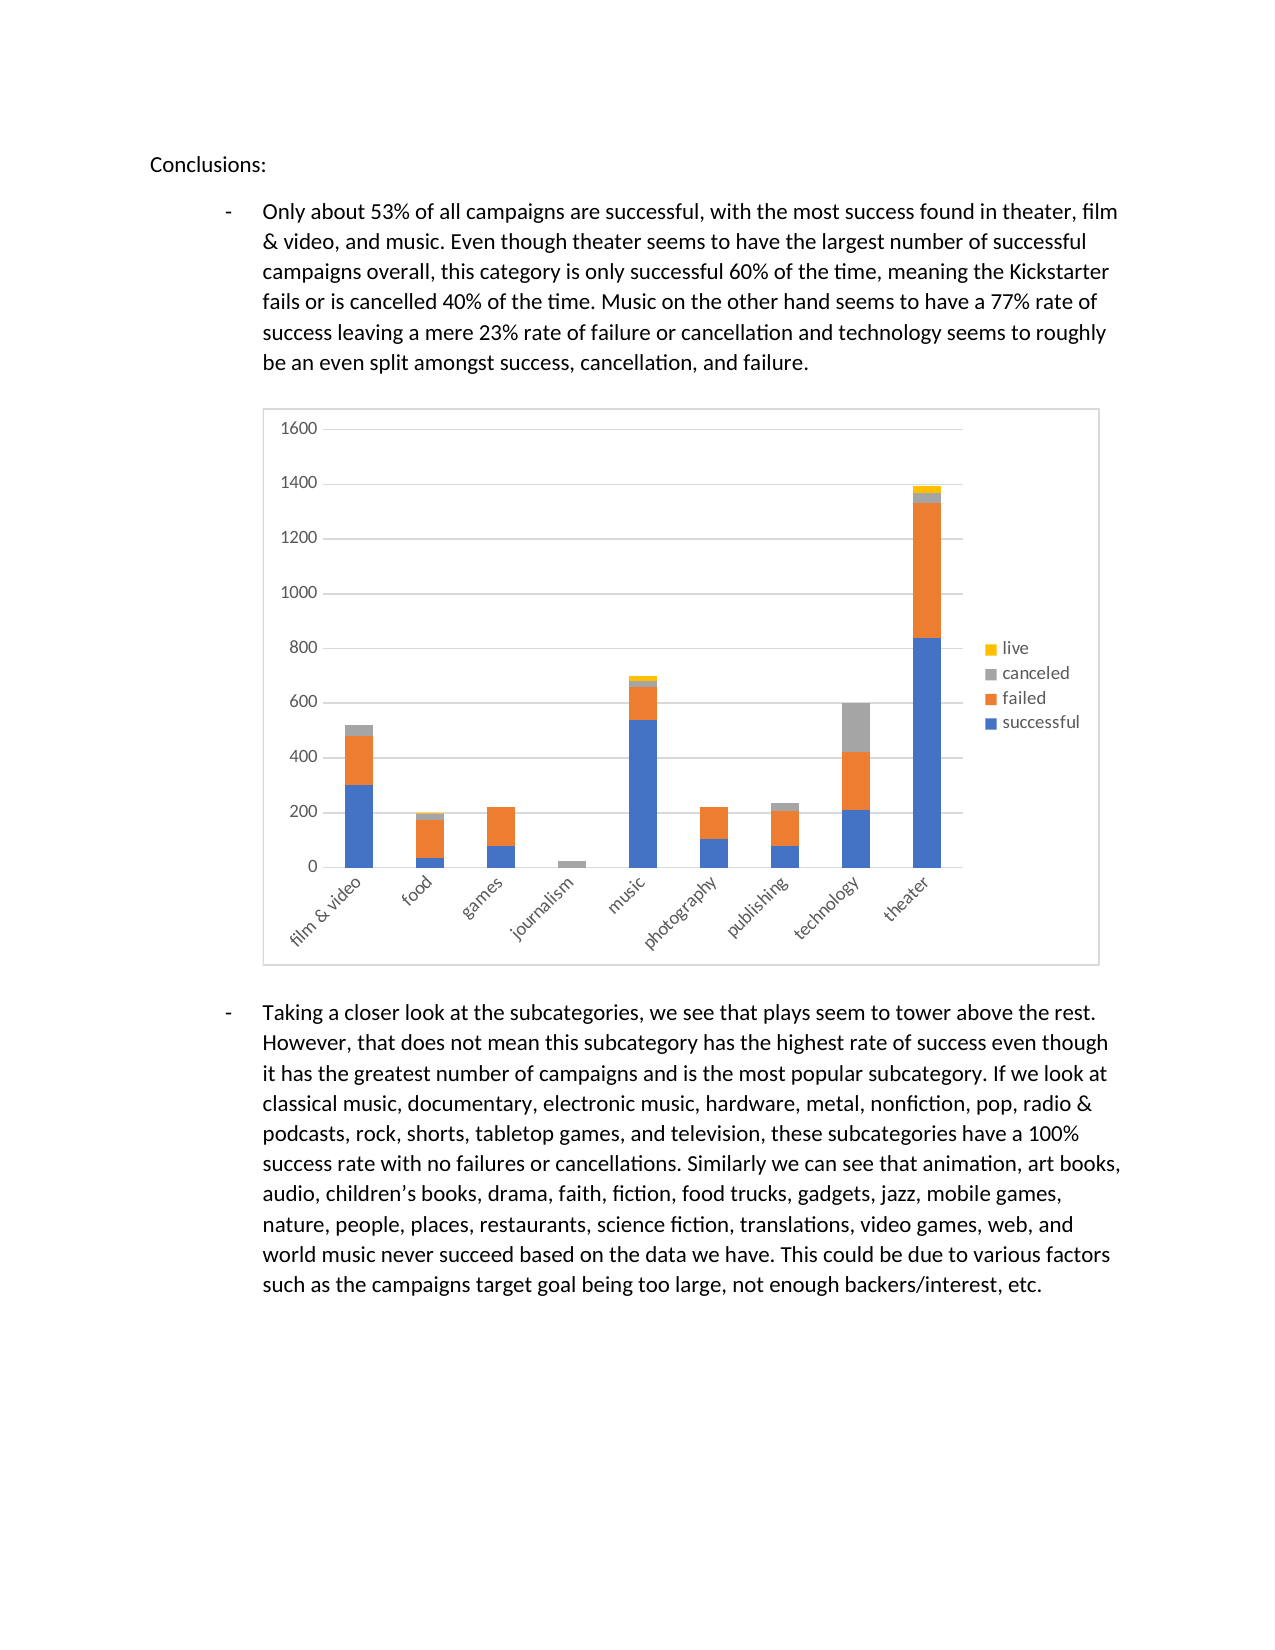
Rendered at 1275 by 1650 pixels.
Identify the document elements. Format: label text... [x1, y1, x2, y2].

text Conclusions: [150, 150, 1125, 178]
list Taking a closer look at the subcategories, we see that plays seem to tower above the rest. However, that does not mean this subcategory has the highest rate of success even though it has the greatest number of campaigns and is the most popular subcategory. If we look at classical music, documentary, electronic music, hardware, metal, nonfiction, pop, radio & podcasts, rock, shorts, tabletop games, and television, these subcategories have a 100% success rate with no failures or cancellations. Similarly we can see that animation, art books, audio, children’s books, drama, faith, fiction, food trucks, gadgets, jazz, mobile games, nature, people, places, restaurants, science fiction, translations, video games, web, and world music never succeed based on the data we have. This could be due to various factors such as the campaigns target goal being too large, not enough backers/interest, etc. [225, 998, 1125, 1359]
list Only about 53% of all campaigns are successful, with the most success found in theater, film & video, and music. Even though theater seems to have the largest number of successful campaigns overall, this category is only successful 60% of the time, meaning the Kickstarter fails or is cancelled 40% of the time. Music on the other hand seems to have a 77% rate of success leaving a mere 23% rate of failure or cancellation and technology seems to roughly be an even split amongst success, cancellation, and failure. [225, 197, 1125, 376]
